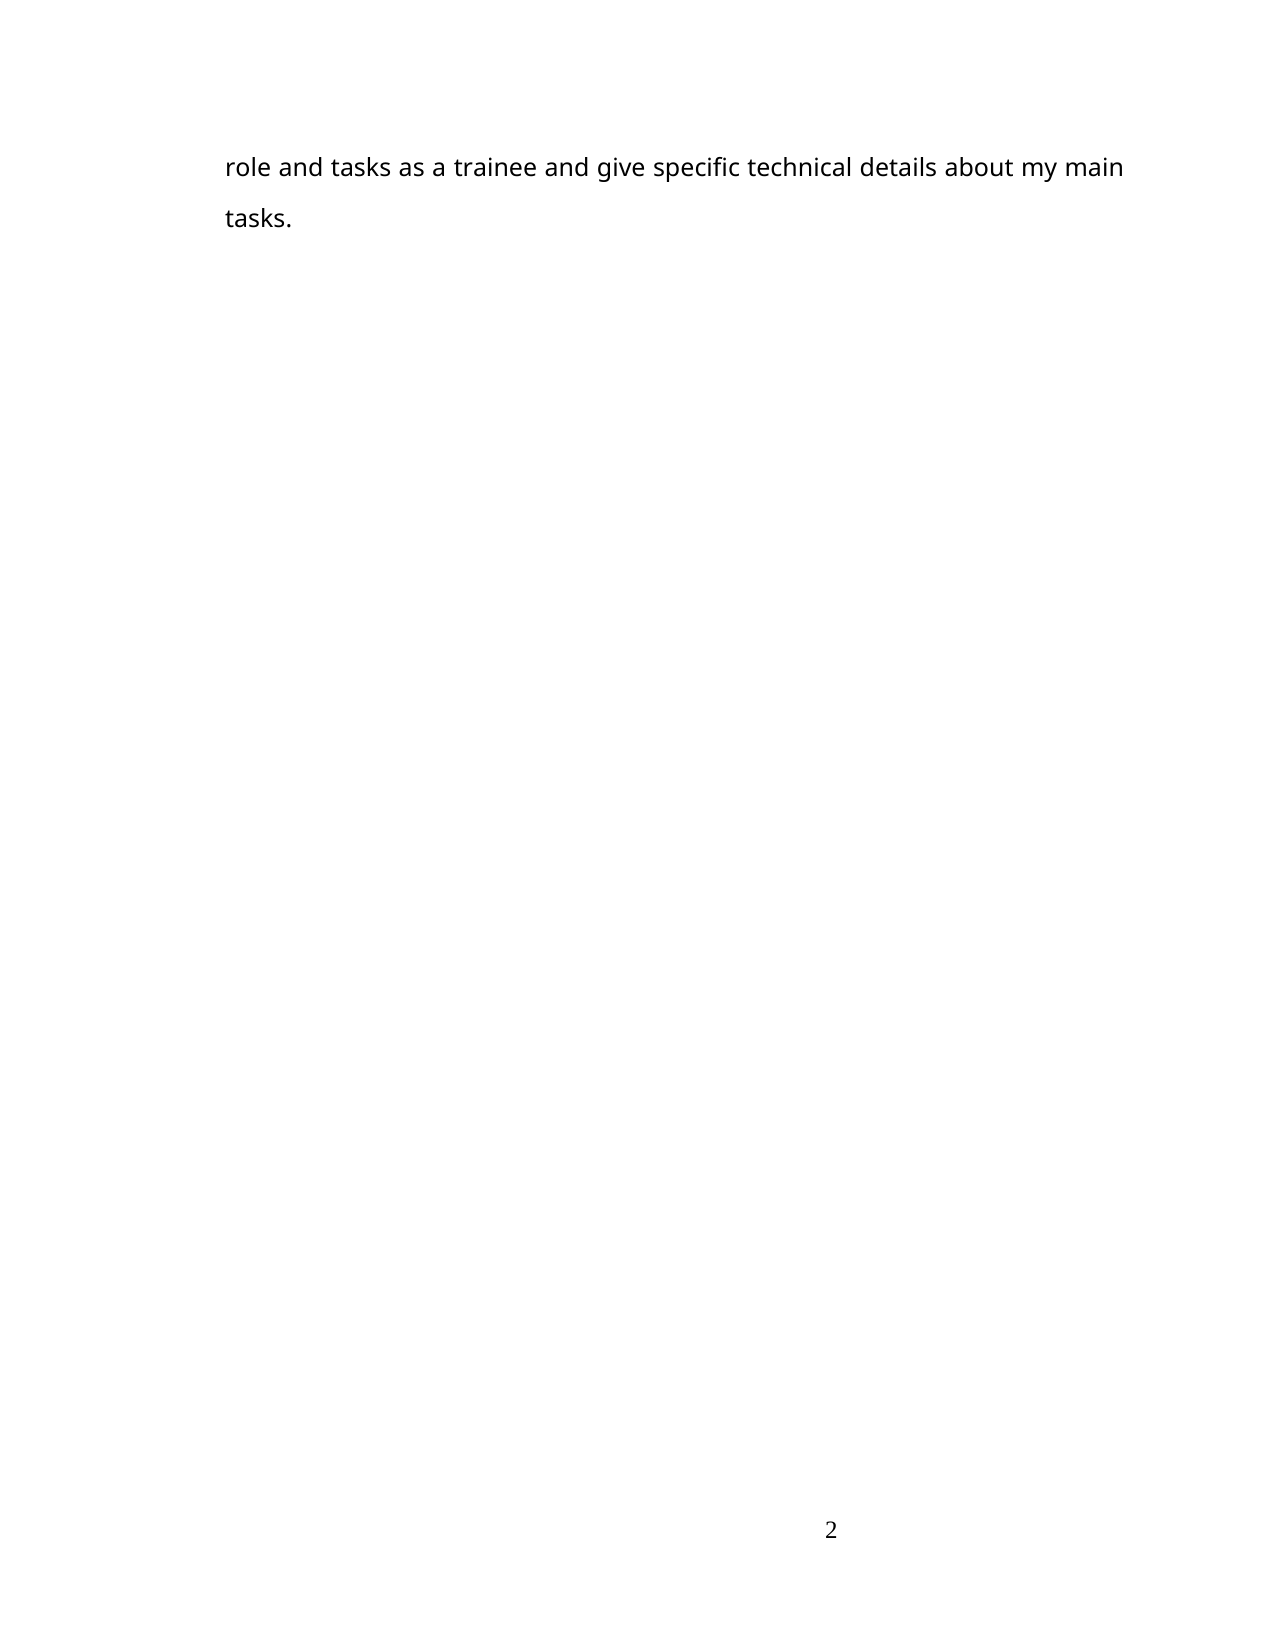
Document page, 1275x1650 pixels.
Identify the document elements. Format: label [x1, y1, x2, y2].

text [225, 150, 1125, 235]
